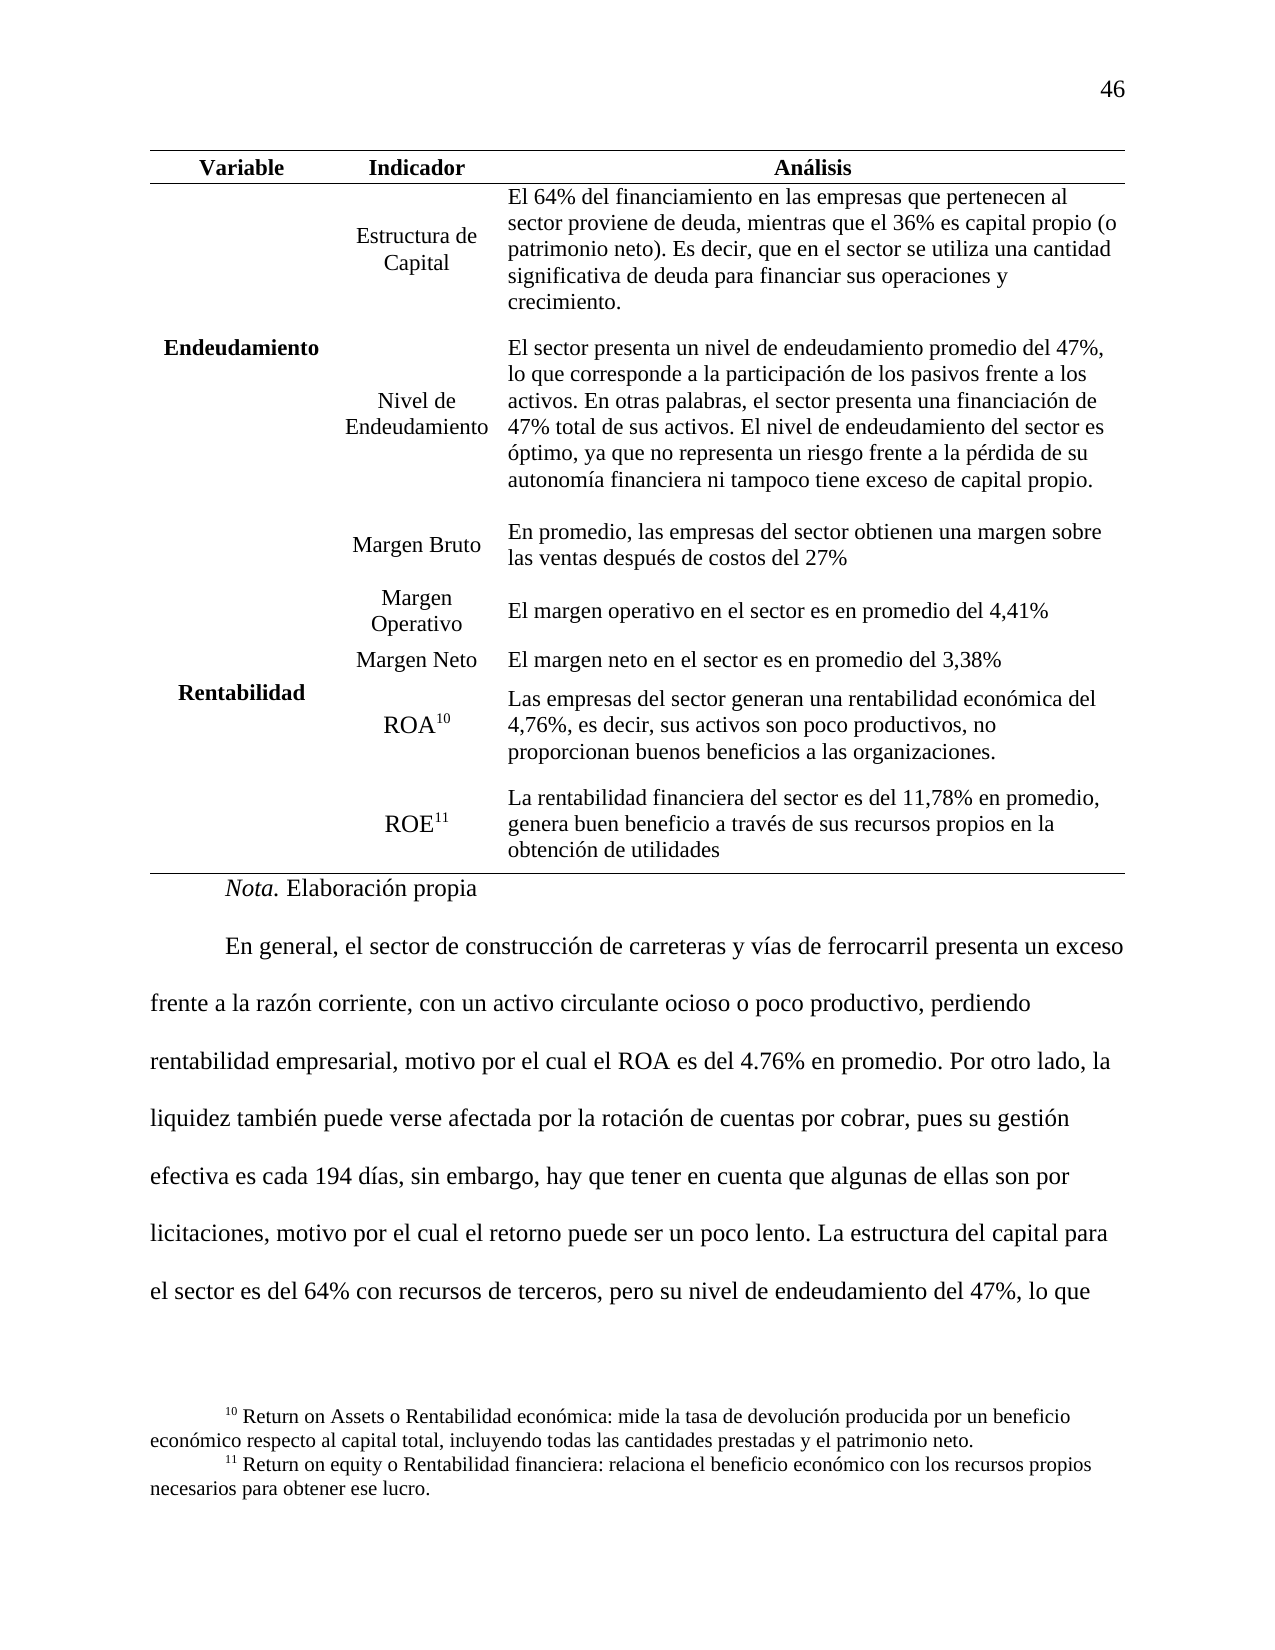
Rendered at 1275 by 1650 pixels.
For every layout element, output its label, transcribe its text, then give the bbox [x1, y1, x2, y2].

text Nota. Elaboración propia [150, 874, 1125, 902]
table_cell Margen Bruto [333, 511, 500, 577]
table_cell Nivel de Endeudamiento [333, 315, 500, 511]
table_cell Las empresas del sector generan una rentabilidad económica del 4,76%, es decir, sus activos son poco productivos, no proporcionan buenos beneficios a las organizaciones. [500, 676, 1125, 774]
table_cell ROE [333, 774, 500, 872]
table_cell El margen operativo en el sector es en promedio del 4,41% [500, 577, 1125, 643]
table_cell La rentabilidad financiera del sector es del 11,78% en promedio, genera buen beneficio a través de sus recursos propios en la obtención de utilidades [500, 774, 1125, 872]
table_cell ROA [333, 676, 500, 774]
table_cell Margen Neto [333, 643, 500, 676]
table_cell El sector presenta un nivel de endeudamiento promedio del 47%, lo que corresponde a la participación de los pasivos frente a los activos. En otras palabras, el sector presenta una financiación de 47% total de sus activos. El nivel de endeudamiento del sector es óptimo, ya que no representa un riesgo frente a la pérdida de su autonomía financiera ni tampoco tiene exceso de capital propio. [500, 315, 1125, 511]
table_cell Rentabilidad [150, 511, 333, 872]
table_cell En promedio, las empresas del sector obtienen una margen sobre las ventas después de costos del 27% [500, 511, 1125, 577]
table_header Variable [150, 151, 333, 183]
table_cell El margen neto en el sector es en promedio del 3,38% [500, 643, 1125, 676]
table_cell Margen Operativo [333, 577, 500, 643]
table_header Indicador [333, 151, 500, 183]
table_cell Endeudamiento [150, 184, 333, 511]
table_header Análisis [500, 151, 1125, 183]
table_cell El 64% del financiamiento en las empresas que pertenecen al sector proviene de deuda, mientras que el 36% es capital propio (o patrimonio neto). Es decir, que en el sector se utiliza una cantidad significativa de deuda para financiar sus operaciones y crecimiento. [500, 184, 1125, 314]
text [150, 931, 1125, 1305]
table_cell Estructura de Capital [333, 184, 500, 314]
